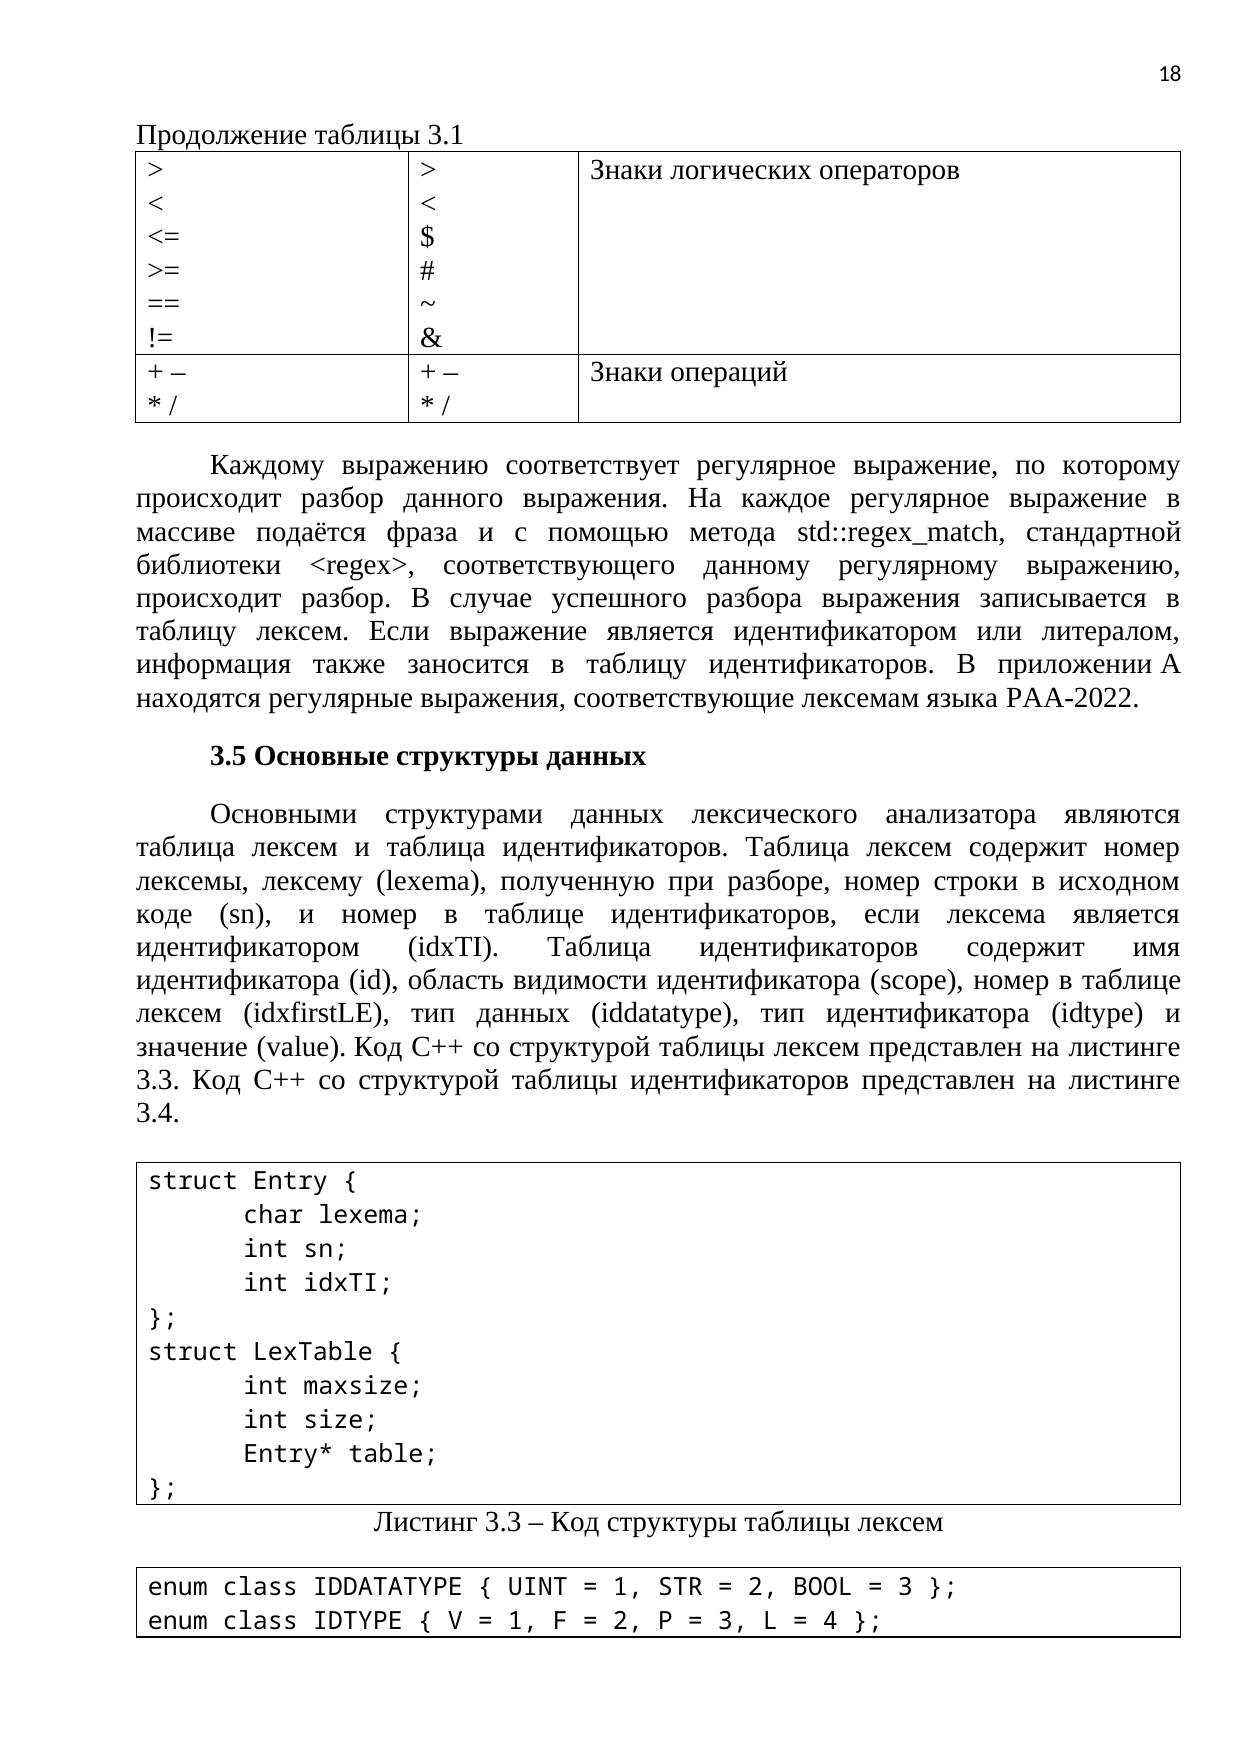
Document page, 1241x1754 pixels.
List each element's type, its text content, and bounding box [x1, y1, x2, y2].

text Листинг 3.3 – Код структуры таблицы лексем [136, 1505, 1181, 1538]
text Каждому выражению соответствует регулярное выражение, по которому происходит разбор данного выражения. На каждое регулярное выражение в массиве подаётся фраза и с помощью метода std::regex_match, стандартной библиотеки <regex>, соответствующего данному регулярному выражению, происходит разбор. В случае успешного разбора выражения записывается в таблицу лексем. Если выражение является идентификатором или литералом, информация также заносится в таблицу идентификаторов. В приложении А находятся регулярные выражения, соответствующие лексемам языка PAA-2022. [136, 448, 1181, 713]
table_cell Знаки операций [579, 355, 1180, 422]
table_header Знаки логических операторов [579, 152, 1180, 353]
subtitle 3.5 Основные структуры данных [136, 738, 1181, 772]
table_header > < $ # ~ & [409, 152, 578, 353]
table_header > < <= >= == != [136, 152, 408, 353]
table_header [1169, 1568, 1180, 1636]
text Основными структурами данных лексического анализатора являются таблица лексем и таблица идентификаторов. Таблица лексем содержит номер лексемы, лексему (lexema), полученную при разборе, номер строки в исходном коде (sn), и номер в таблице идентификаторов, если лексема является идентификатором (idxTI). Таблица идентификаторов содержит имя идентификатора (id), область видимости идентификатора (scope), номер в таблице лексем (idxfirstLE), тип данных (iddatatype), тип идентификатора (idtype) и значение (value). Код C++ со структурой таблицы лексем представлен на листинге 3.3. Код C++ со структурой таблицы идентификаторов представлен на листинге 3.4. [136, 797, 1181, 1129]
table_cell + – * / [409, 355, 578, 422]
table_cell + – * / [136, 355, 408, 422]
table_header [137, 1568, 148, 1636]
text Продолжение таблицы 3.1 [136, 118, 1181, 151]
